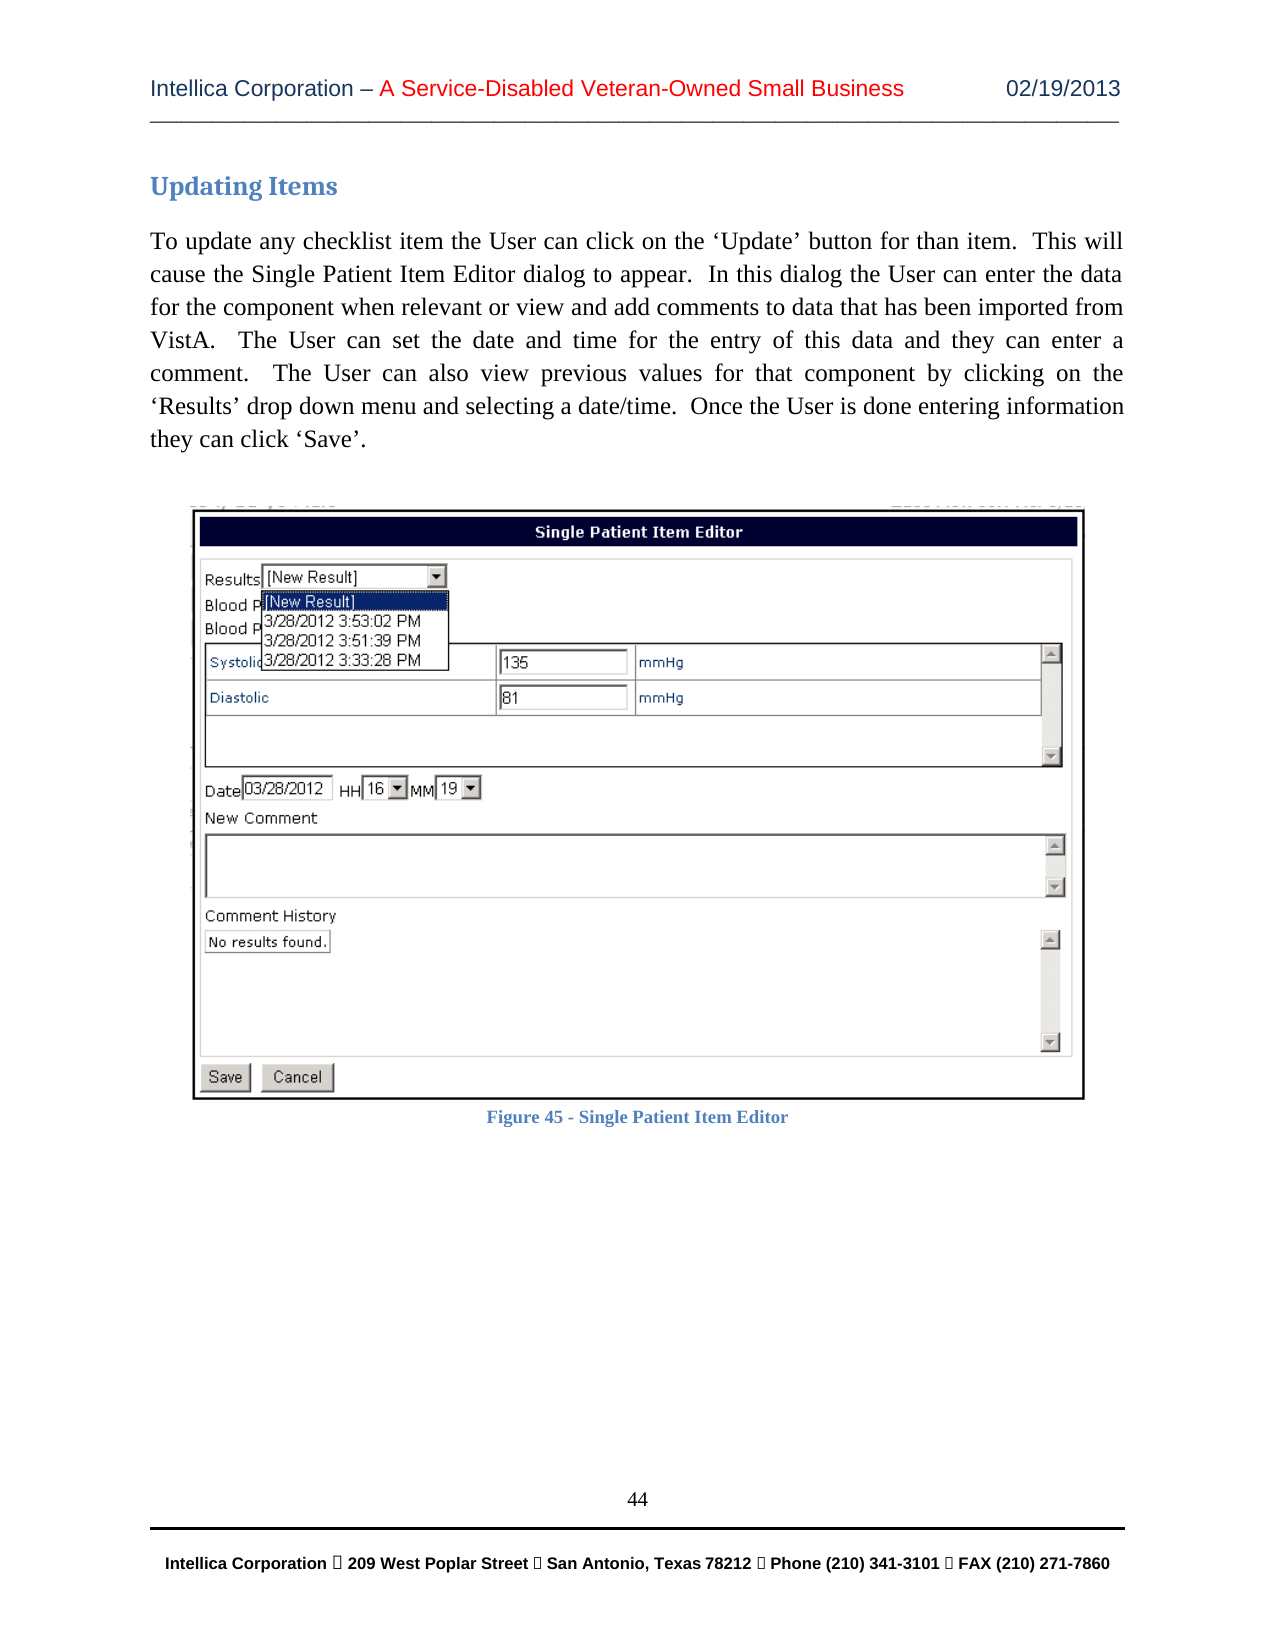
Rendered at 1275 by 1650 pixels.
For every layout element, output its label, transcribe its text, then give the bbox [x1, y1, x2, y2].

text To update any checklist item the User can click on the ‘Update’ button for than item. This will cause the Single Patient Item Editor dialog to appear. In this dialog the User can enter the data for the component when relevant or view and add comments to data that has been imported from VistA. The User can set the date and time for the entry of this data and they can enter a comment. The User can also view previous values for that component by clicking on the ‘Results’ drop down menu and selecting a date/time. Once the User is done entering information they can click ‘Save’. [150, 226, 1125, 453]
subtitle Updating Items [150, 171, 1125, 202]
picture [190, 506, 1086, 1106]
